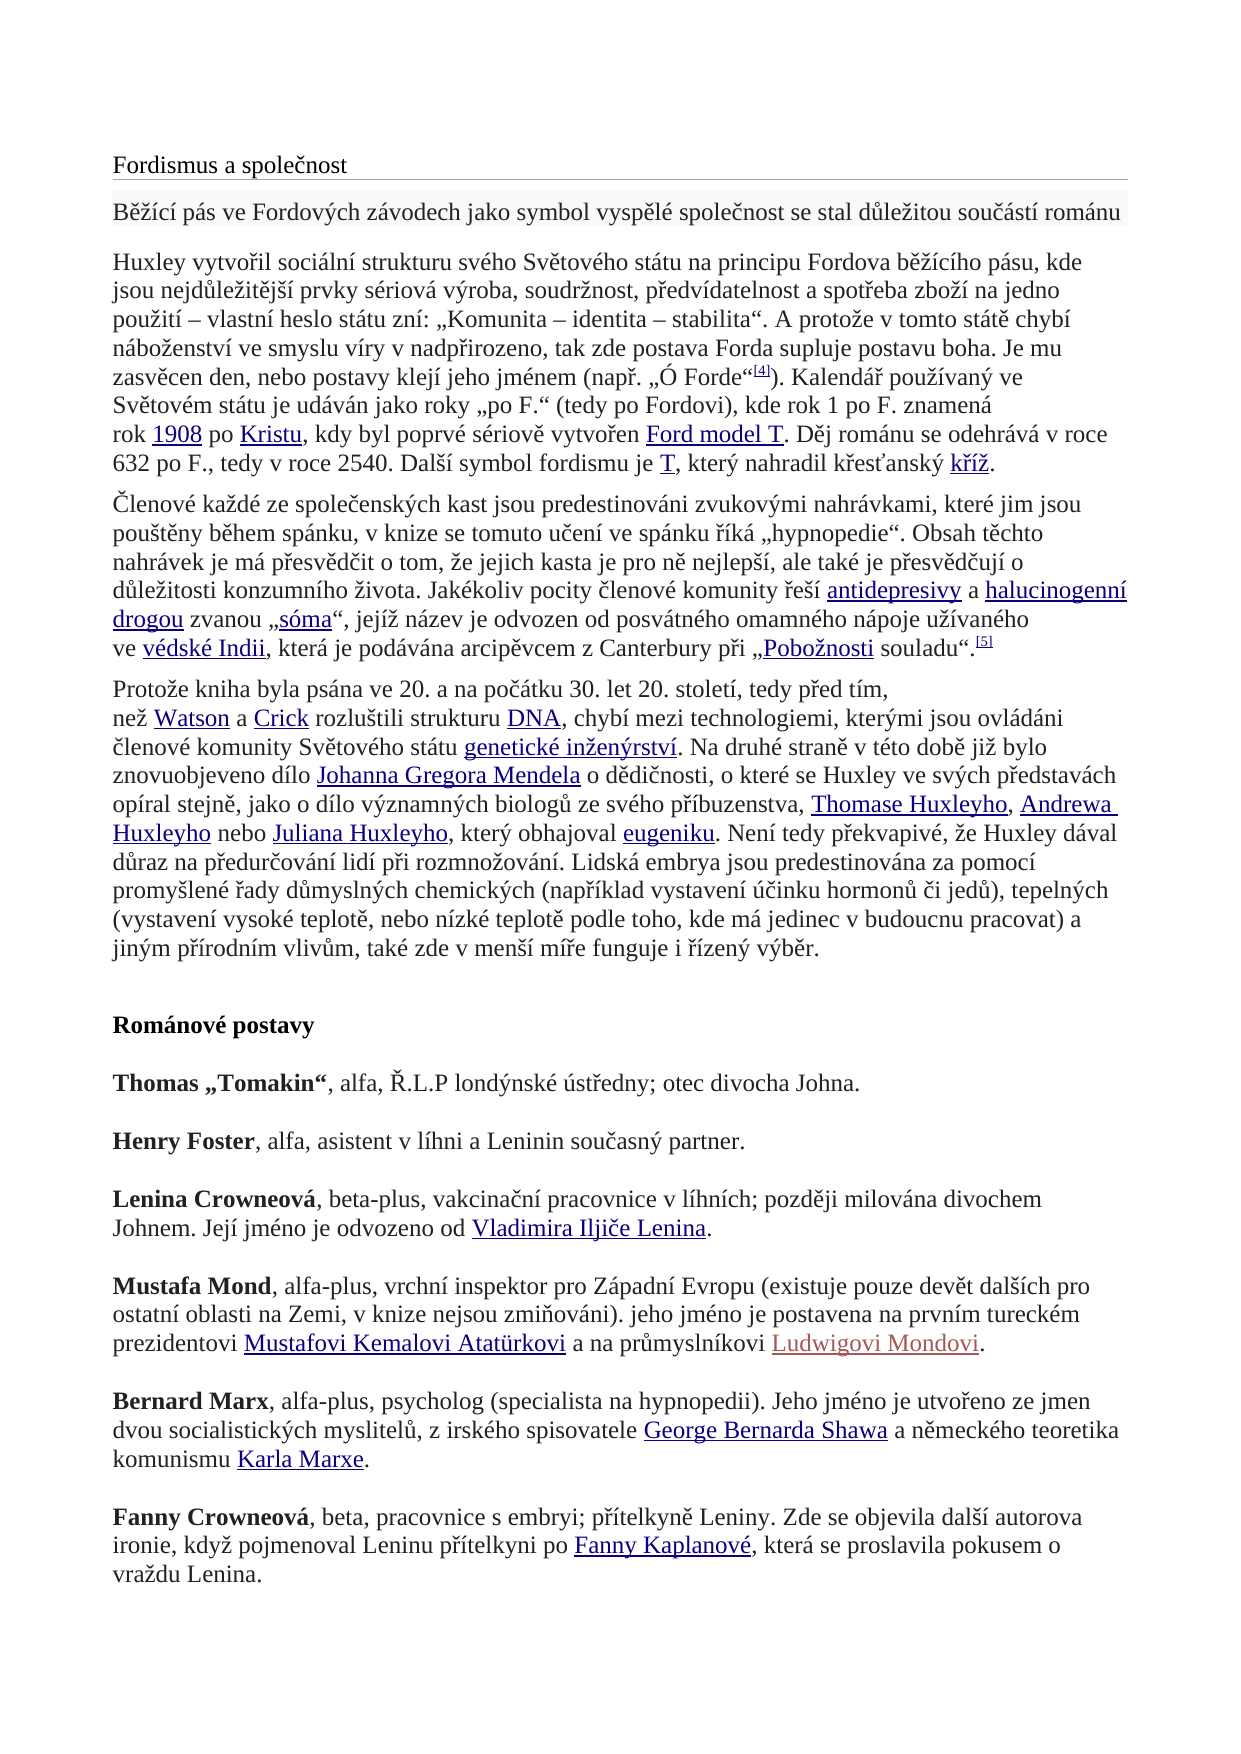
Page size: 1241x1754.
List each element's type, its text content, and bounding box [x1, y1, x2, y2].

text Thomas „Tomakin“, alfa, Ř.L.P londýnské ústředny; otec divocha Johna. [112, 1068, 1128, 1097]
text Bernard Marx, alfa-plus, psycholog (specialista na hypnopedii). Jeho jméno je utvořeno ze jmen dvou socialistických myslitelů, z irského spisovatele George Bernarda Shawa a německého teoretika komunismu Karla Marxe. [112, 1386, 1128, 1472]
text Henry Foster, alfa, asistent v líhni a Leninin současný partner. [112, 1126, 1128, 1155]
text Mustafa Mond, alfa-plus, vrchní inspektor pro Západní Evropu (existuje pouze devět dalších pro ostatní oblasti na Zemi, v knize nejsou zmiňováni). jeho jméno je postavena na prvním tureckém prezidentovi Mustafovi Kemalovi Atatürkovi a na průmyslníkovi Ludwigovi Mondovi. [112, 1271, 1128, 1357]
subtitle Fordismus a společnost [112, 150, 1128, 180]
subtitle Románové postavy [112, 1010, 1128, 1039]
text Běžící pás ve Fordových závodech jako symbol vyspělé společnost se stal důležitou součástí románu [112, 191, 1128, 226]
text Protože kniha byla psána ve 20. a na počátku 30. let 20. století, tedy před tím, než Watson a Crick rozluštili strukturu DNA, chybí mezi technologiemi, kterými jsou ovládáni členové komunity Světového státu genetické inženýrství. Na druhé straně v této době již bylo znovuobjeveno dílo Johanna Gregora Mendela o dědičnosti, o které se Huxley ve svých představách opíral stejně, jako o dílo významných biologů ze svého příbuzenstva, Thomase Huxleyho, Andrewa Huxleyho nebo Juliana Huxleyho, který obhajoval eugeniku. Není tedy překvapivé, že Huxley dával důraz na předurčování lidí při rozmnožování. Lidská embrya jsou predestinována za pomocí promyšlené řady důmyslných chemických (například vystavení účinku hormonů či jedů), tepelných (vystavení vysoké teplotě, nebo nízké teplotě podle toho, kde má jedinec v budoucnu pracovat) a jiným přírodním vlivům, také zde v menší míře funguje i řízený výběr. [112, 674, 1128, 962]
text Členové každé ze společenských kast jsou predestinováni zvukovými nahrávkami, které jim jsou pouštěny během spánku, v knize se tomuto učení ve spánku říká „hypnopedie“. Obsah těchto nahrávek je má přesvědčit o tom, že jejich kasta je pro ně nejlepší, ale také je přesvědčují o důležitosti konzumního života. Jakékoliv pocity členové komunity řeší antidepresivy a halucinogenní drogou zvanou „sóma“, jejíž název je odvozen od posvátného omamného nápoje užívaného ve védské Indii, která je podávána arcipěvcem z Canterbury při „Pobožnosti souladu“.[5] [112, 489, 1128, 662]
text Fanny Crowneová, beta, pracovnice s embryi; přítelkyně Leniny. Zde se objevila další autorova ironie, když pojmenoval Leninu přítelkyni po Fanny Kaplanové, která se proslavila pokusem o vraždu Lenina. [112, 1502, 1128, 1588]
text Lenina Crowneová, beta-plus, vakcinační pracovnice v líhních; později milována divochem Johnem. Její jméno je odvozeno od Vladimira Iljiče Lenina. [112, 1184, 1128, 1242]
text Huxley vytvořil sociální strukturu svého Světového státu na principu Fordova běžícího pásu, kde jsou nejdůležitější prvky sériová výroba, soudržnost, předvídatelnost a spotřeba zboží na jedno použití – vlastní heslo státu zní: „Komunita – identita – stabilita“. A protože v tomto státě chybí náboženství ve smyslu víry v nadpřirozeno, tak zde postava Forda supluje postavu boha. Je mu zasvěcen den, nebo postavy klejí jeho jménem (např. „Ó Forde“[4]). Kalendář používaný ve Světovém státu je udáván jako roky „po F.“ (tedy po Fordovi), kde rok 1 po F. znamená rok 1908 po Kristu, kdy byl poprvé sériově vytvořen Ford model T. Děj románu se odehrává v roce 632 po F., tedy v roce 2540. Další symbol fordismu je T, který nahradil křesťanský kříž. [112, 247, 1128, 477]
